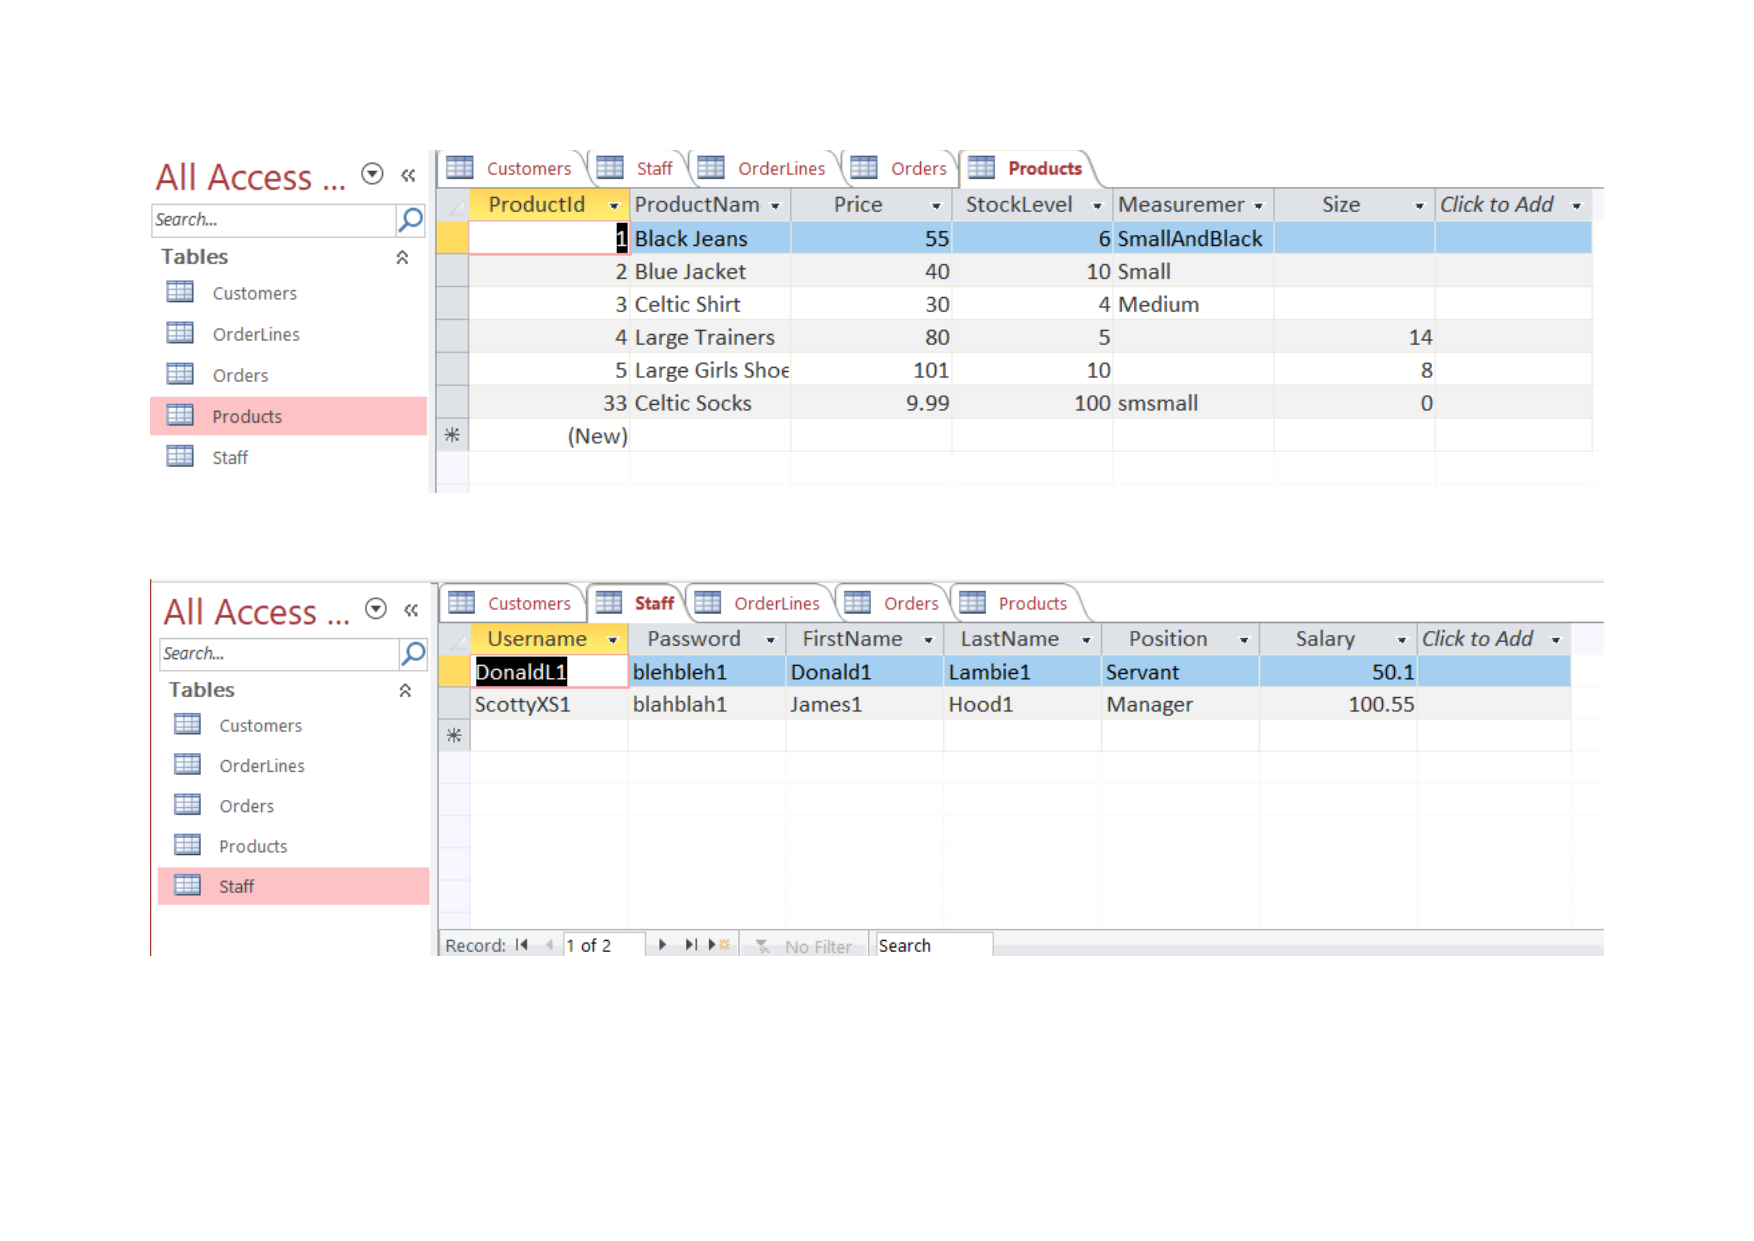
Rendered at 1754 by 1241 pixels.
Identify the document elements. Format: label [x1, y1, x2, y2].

picture [150, 150, 1604, 493]
picture [150, 579, 1604, 956]
